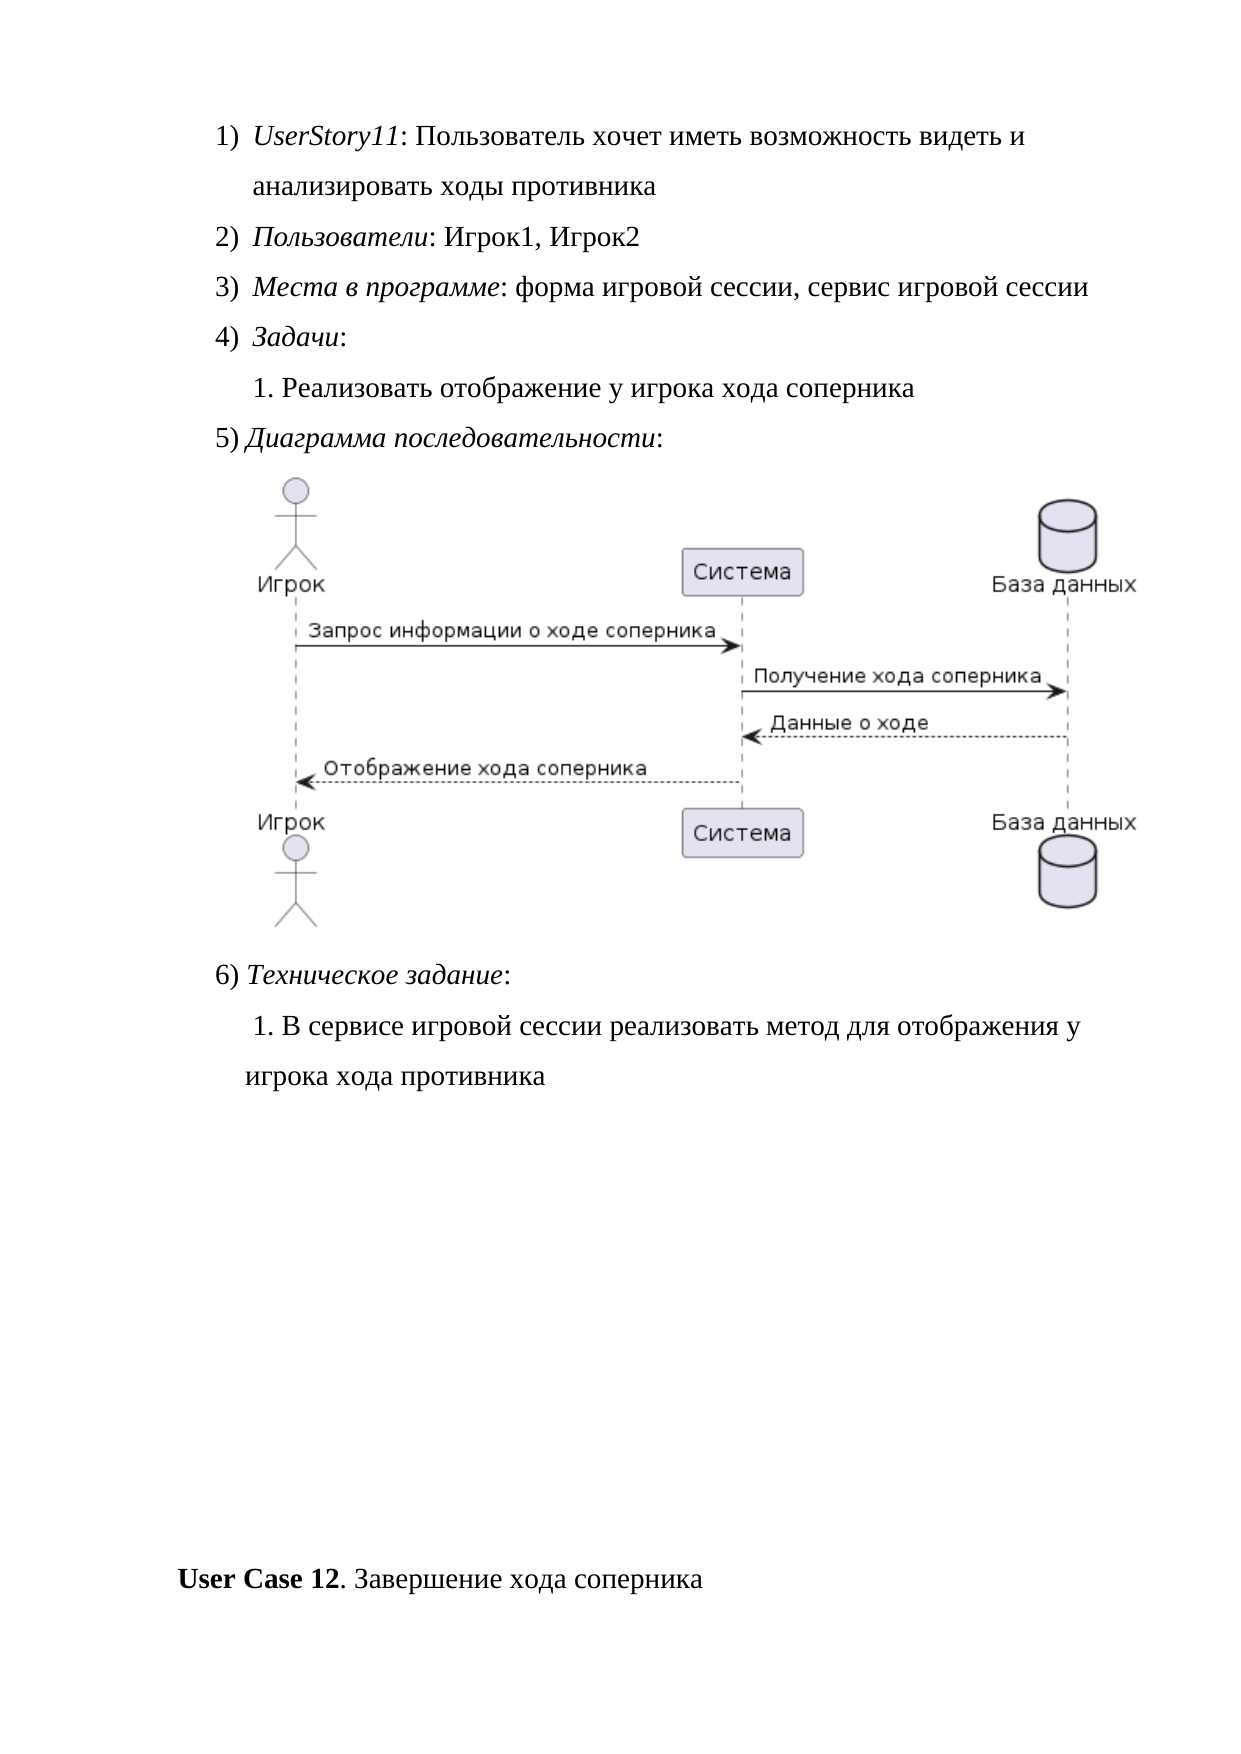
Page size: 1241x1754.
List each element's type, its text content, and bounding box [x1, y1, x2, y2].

list Пользователи: Игрок1, Игрок2 [215, 219, 1152, 252]
list 1. В сервисе игровой сессии реализовать метод для отображения у игрока хода противника [245, 1008, 1152, 1092]
text 6) Техническое задание: [177, 957, 1152, 991]
list Места в программе: форма игровой сессии, сервис игровой сессии [215, 269, 1152, 303]
picture [251, 470, 1144, 935]
text User Case 12. Завершение хода соперника [177, 1561, 1152, 1595]
list Задачи: [215, 319, 1152, 353]
list UserStory11: Пользователь хочет иметь возможность видеть и анализировать ходы противника [215, 118, 1152, 202]
list 1. Реализовать отображение у игрока хода соперника [252, 370, 1152, 403]
